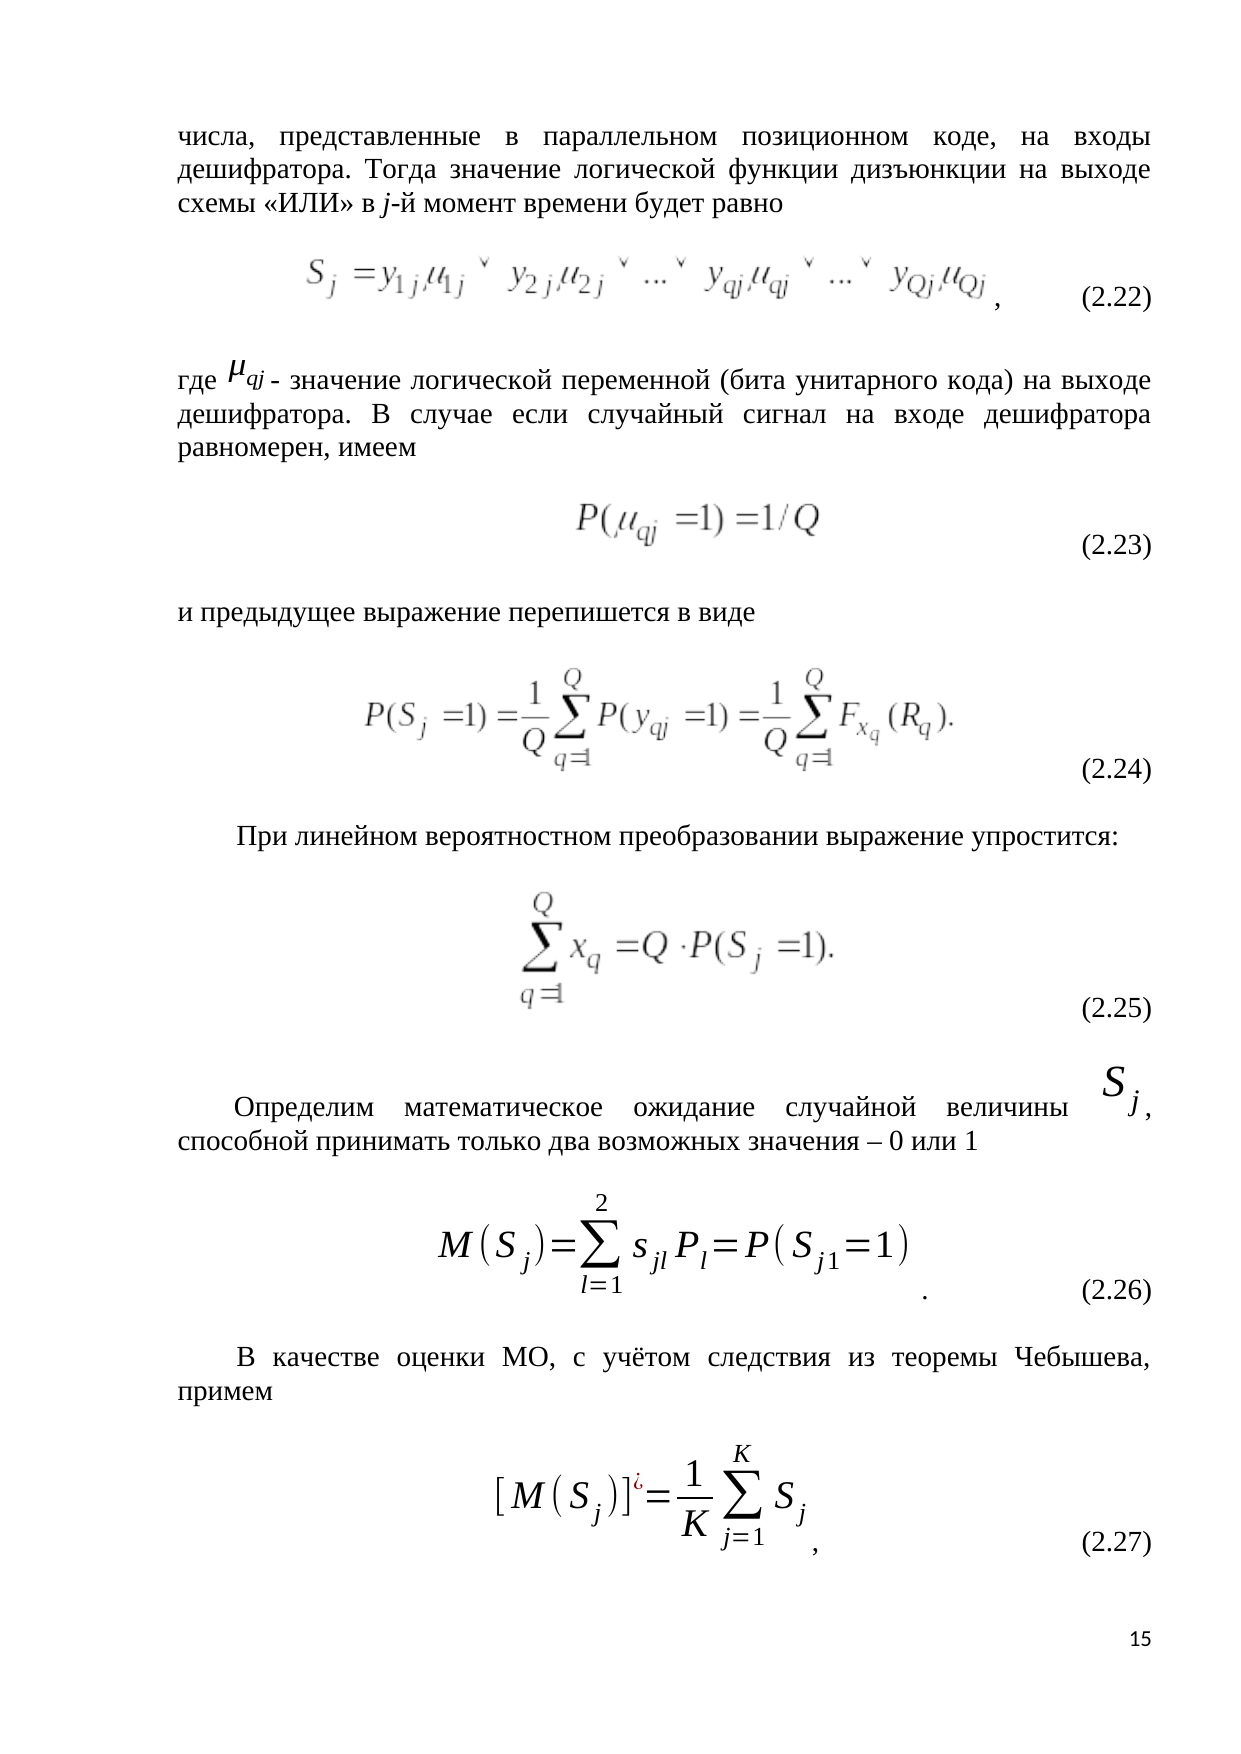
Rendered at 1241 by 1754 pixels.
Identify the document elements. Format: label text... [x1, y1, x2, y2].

text (2.24) [177, 661, 1152, 784]
text (2.23) [177, 497, 1152, 561]
text Определим математическое ожидание случайной величины , способной принимать только два возможных значения – 0 или 1 [177, 1057, 1152, 1156]
text (2.25) [177, 885, 1152, 1024]
text где - значение логической переменной (бита унитарного кода) на выходе дешифратора. В случае если случайный сигнал на входе дешифратора равномерен, имеем [177, 346, 1152, 463]
text , (2.22) [177, 252, 1152, 313]
text и предыдущее выражение перепишется в виде [177, 594, 1152, 628]
text . (2.26) [177, 1190, 1152, 1306]
text В качестве оценки МО, с учётом следствия из теоремы Чебышева, примем [177, 1339, 1152, 1407]
text При линейном вероятностном преобразовании выражение упростится: [177, 818, 1152, 851]
text , (2.27) [177, 1440, 1152, 1558]
